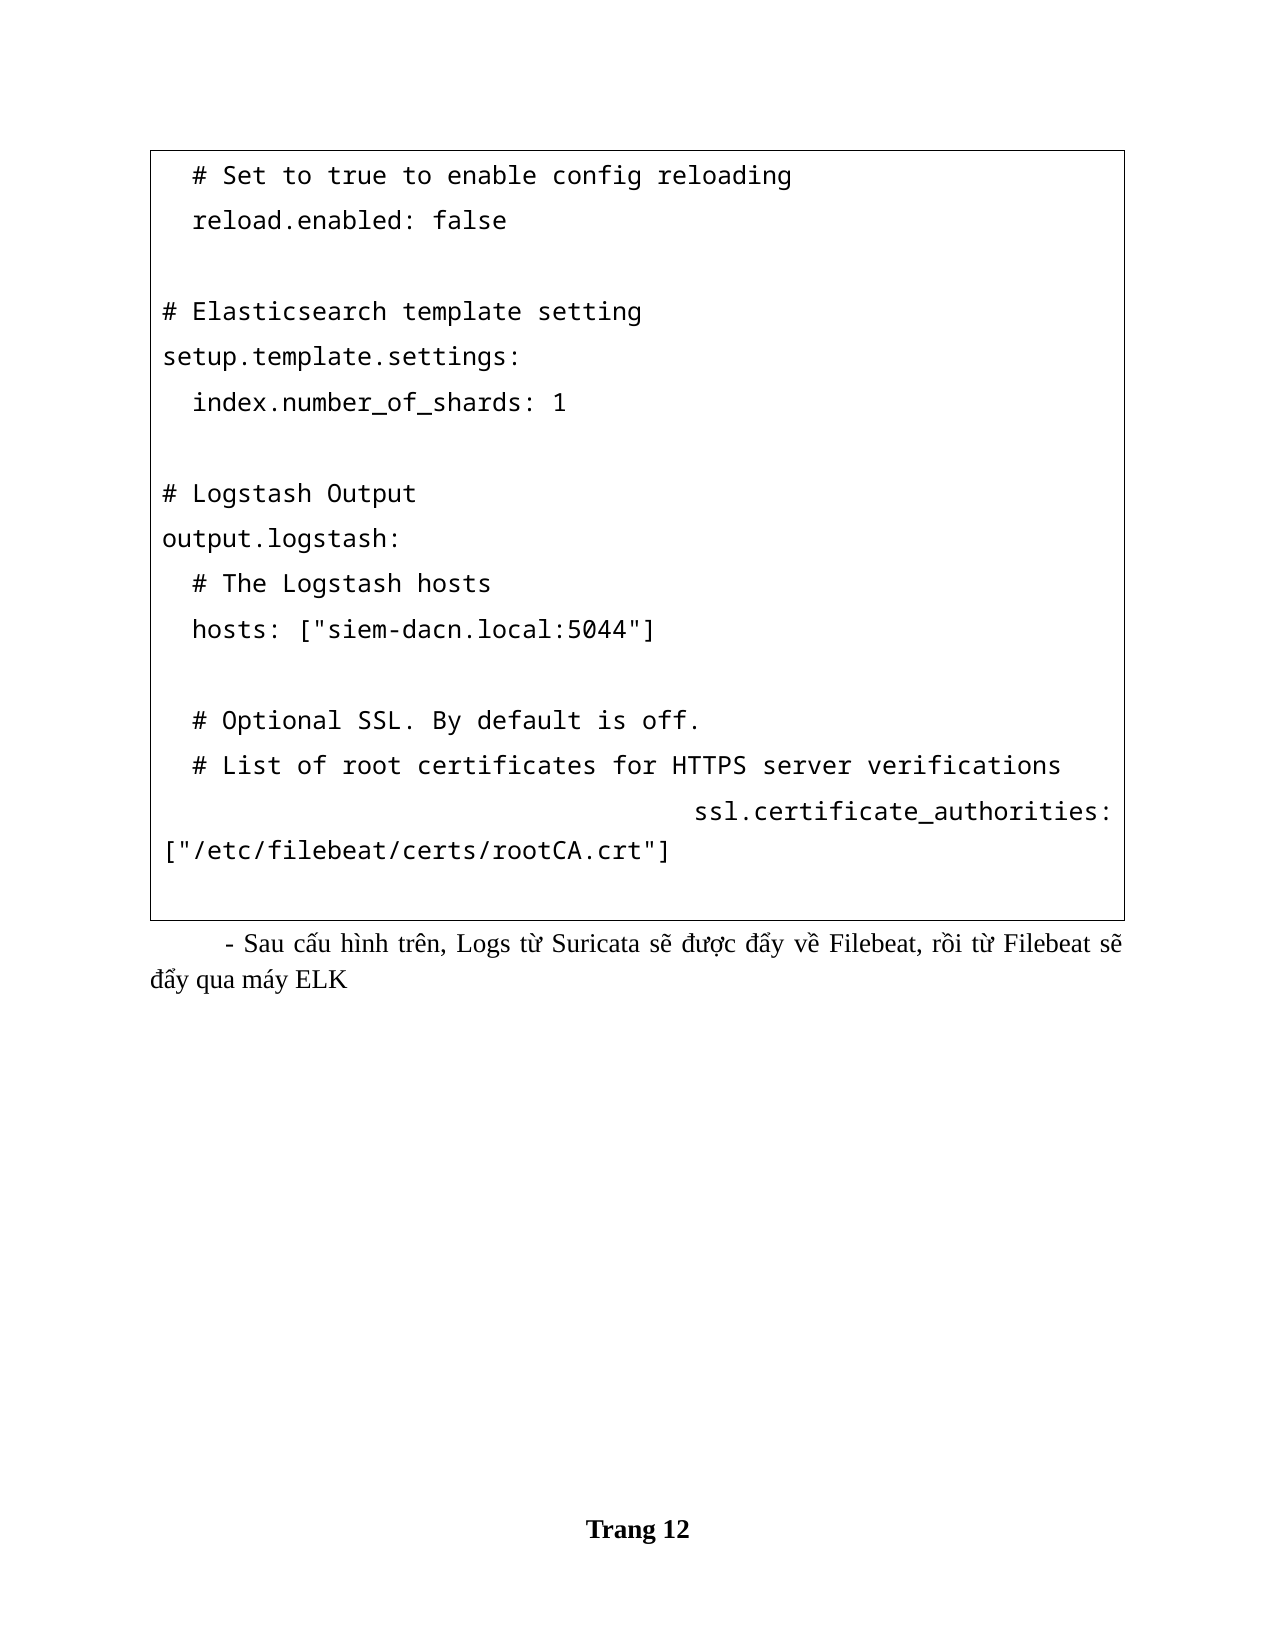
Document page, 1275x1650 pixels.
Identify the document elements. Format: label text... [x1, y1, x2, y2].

text - Sau cấu hình trên, Logs từ Suricata sẽ được đẩy về Filebeat, rồi từ Filebeat sẽ đẩy qua máy ELK [150, 927, 1125, 994]
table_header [151, 151, 1124, 920]
